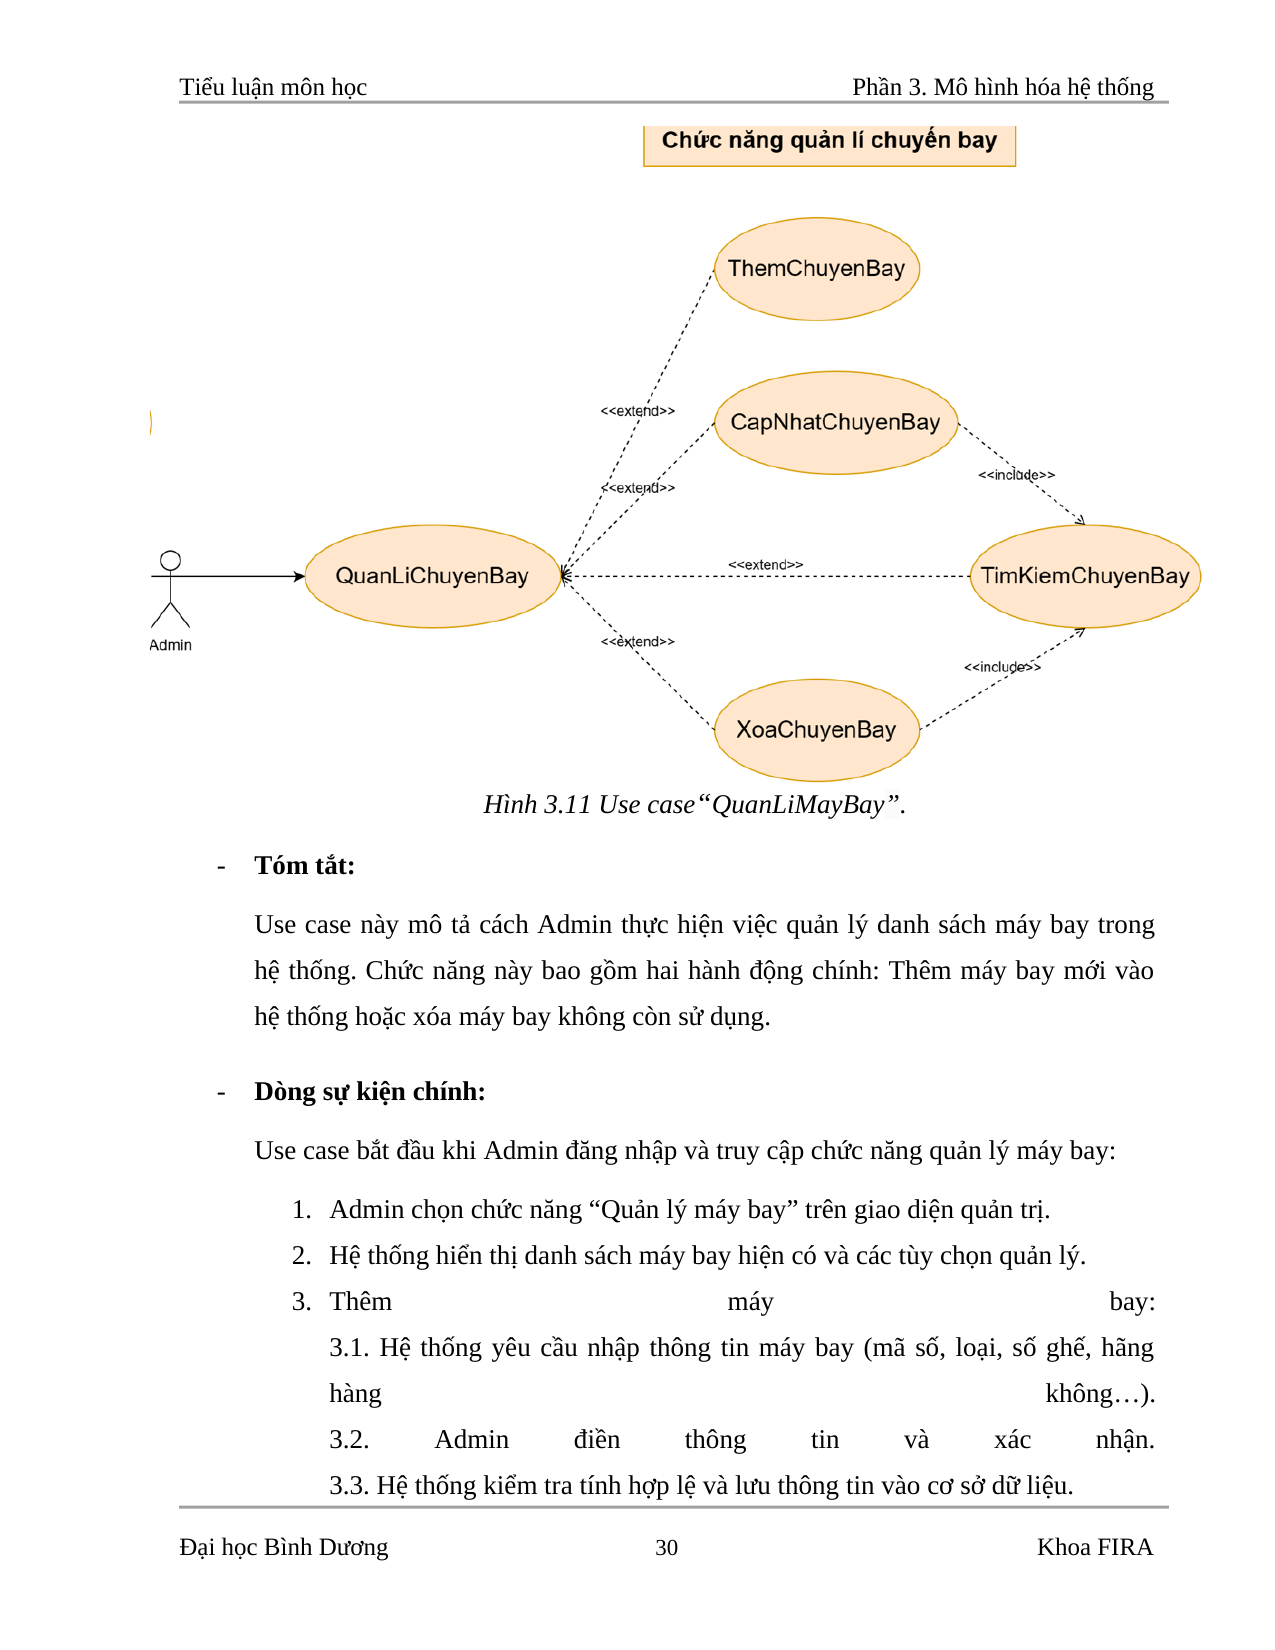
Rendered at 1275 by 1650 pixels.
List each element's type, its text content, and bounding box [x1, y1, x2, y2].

list Thêm máy bay: 3.1. Hệ thống yêu cầu nhập thông tin máy bay (mã số, loại, số ghế, hãng hàng không…). 3.2. Admin điền thông tin và xác nhận. 3.3. Hệ thống kiểm tra tính hợp lệ và lưu thông tin vào cơ sở dữ liệu. [292, 1285, 1156, 1500]
text Use case bắt đầu khi Admin đăng nhập và truy cập chức năng quản lý máy bay: [254, 1134, 1156, 1165]
text Hình 3.11 Use case“QuanLiMayBay”. [179, 787, 1169, 820]
picture [149, 126, 1209, 787]
text Use case này mô tả cách Admin thực hiện việc quản lý danh sách máy bay trong hệ thống. Chức năng này bao gồm hai hành động chính: Thêm máy bay mới vào hệ thống hoặc xóa máy bay không còn sử dụng. [254, 908, 1156, 1031]
list Hệ thống hiển thị danh sách máy bay hiện có và các tùy chọn quản lý. [292, 1239, 1156, 1270]
list Tóm tắt: [217, 849, 1156, 881]
list Dòng sự kiện chính: [217, 1075, 1156, 1106]
list Admin chọn chức năng “Quản lý máy bay” trên giao diện quản trị. [292, 1193, 1156, 1224]
